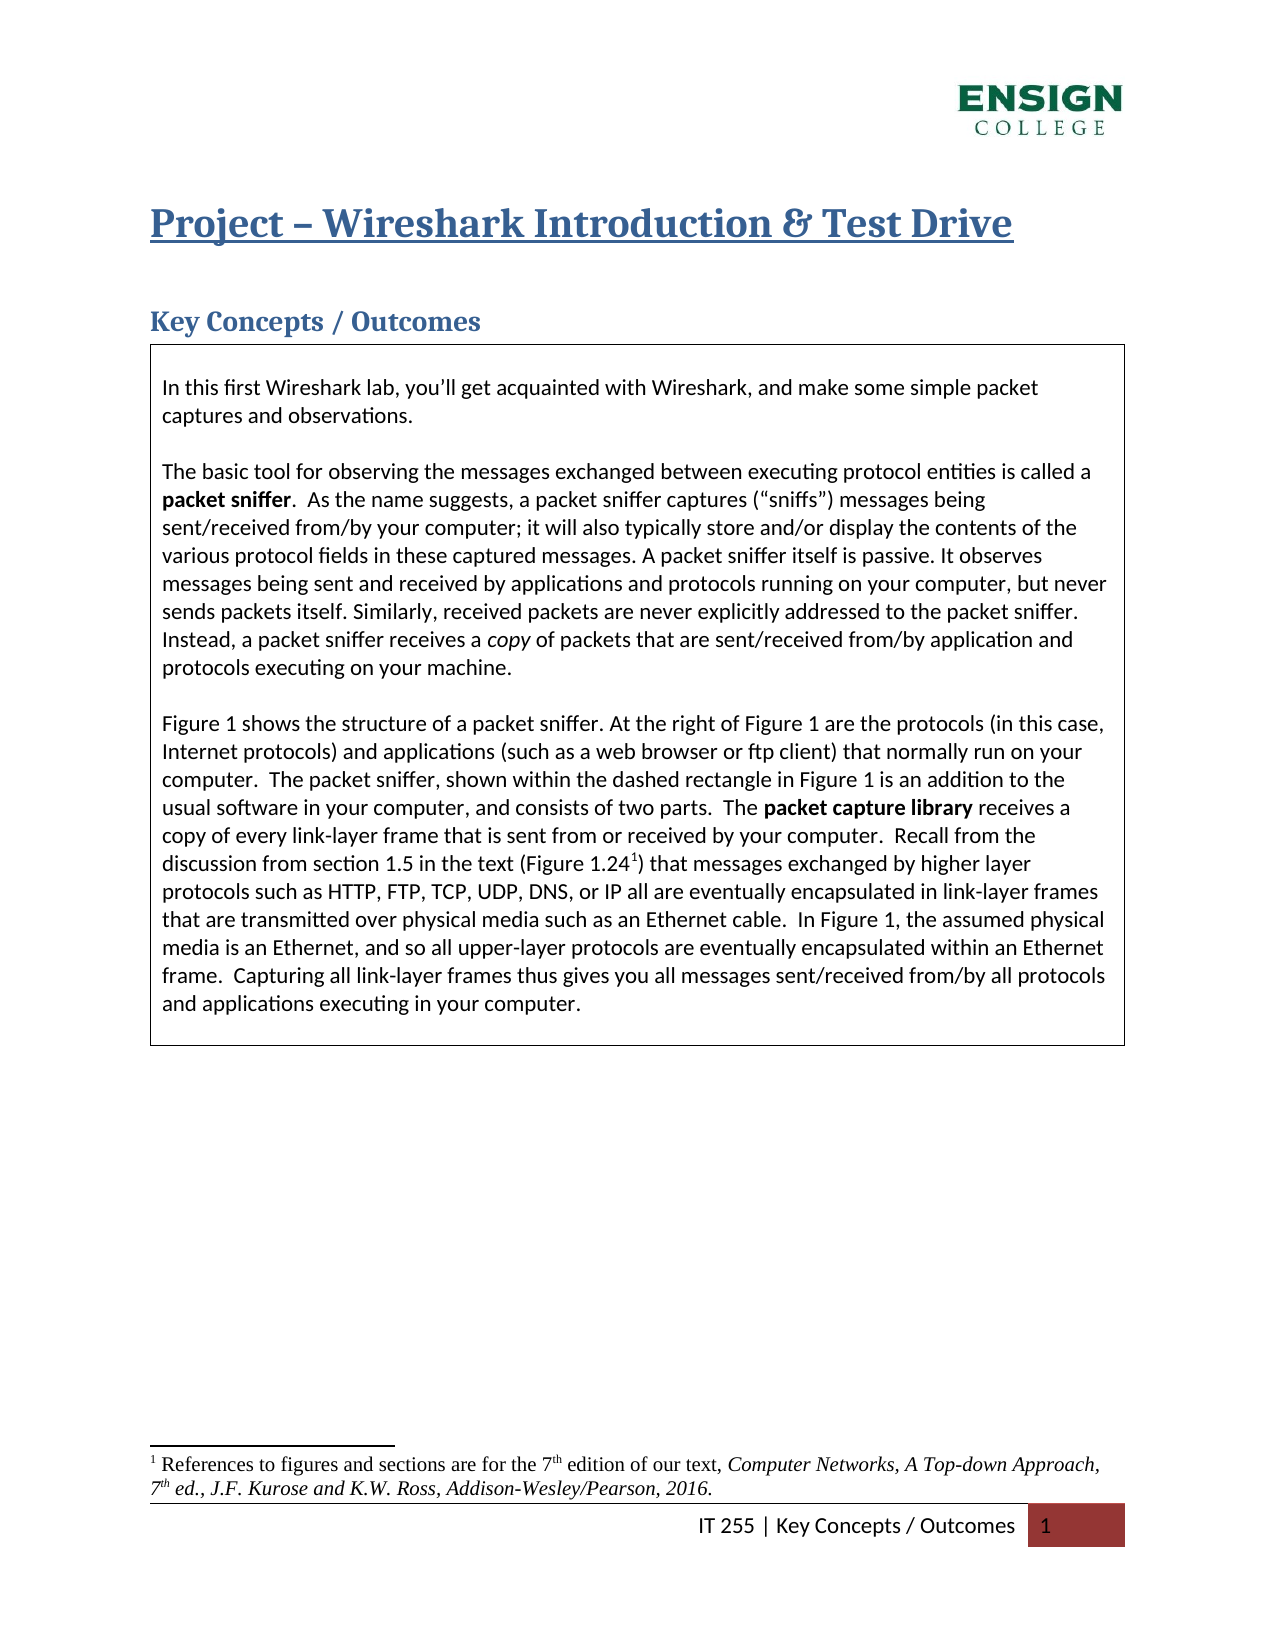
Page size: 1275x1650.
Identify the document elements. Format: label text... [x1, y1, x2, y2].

table_header In this first Wireshark lab, you’ll get acquainted with Wireshark, and make some simple packet captures and observations. The basic tool for observing the messages exchanged between executing protocol entities is called a packet sniffer. As the name suggests, a packet sniffer captures (“sniffs”) messages being sent/received from/by your computer; it will also typically store and/or display the contents of the various protocol fields in these captured messages. A packet sniffer itself is passive. It observes messages being sent and received by applications and protocols running on your computer, but never sends packets itself. Similarly, received packets are never explicitly addressed to the packet sniffer. Instead, a packet sniffer receives a copy of packets that are sent/received from/by application and protocols executing on your machine. Figure 1 shows the structure of a packet sniffer. At the right of Figure 1 are the protocols (in this case, Internet protocols) and applications (such as a web browser or ftp client) that normally run on your computer. The packet sniffer, shown within the dashed rectangle in Figure 1 is an addition to the usual software in your computer, and consists of two parts. The packet capture library receives a copy of every link-layer frame that is sent from or received by your computer. Recall from the discussion from section 1.5 in the text (Figure 1.24) that messages exchanged by higher layer protocols such as HTTP, FTP, TCP, UDP, DNS, or IP all are eventually encapsulated in link-layer frames that are transmitted over physical media such as an Ethernet cable. In Figure 1, the assumed physical media is an Ethernet, and so all upper-layer protocols are eventually encapsulated within an Ethernet frame. Capturing all link-layer frames thus gives you all messages sent/received from/by all protocols and applications executing in your computer. The second component of a packet sniffer is the packet analyzer, which displays the contents of all fields within a protocol message. In order to do so, the packet analyzer must “understand” the structure of all messages exchanged by protocols. For example, suppose we are interested in displaying the various fields in messages exchanged by the HTTP protocol in Figure 1. The packet analyzer understands the format of Ethernet frames, and so can identify the IP datagram within an Ethernet frame. It also understands the IP datagram format, so that it can extract the TCP segment within the IP datagram. Finally, it understands the TCP segment structure, so it can extract the HTTP message contained in the TCP segment. Finally, it understands the HTTP protocol and so, for example, knows that the first bytes of an HTTP message will contain the string “GET,” “POST,” or “HEAD,” as shown in Figure 2.8 in the text. We will be using the Wireshark packet sniffer [http://www.wireshark.org/] for these labs, allowing us to display the contents of messages being sent/received from/by protocols at different levels of the protocol stack. (Technically speaking, Wireshark is a packet analyzer that uses a packet capture library in your computer). Wireshark is a free network protocol analyzer that runs on Windows, Mac, and Linux/Unix computer. It’s an ideal packet analyzer for our labs – it is stable, has a large user base and well-documented support that includes a user-guide (http://www.wireshark.org/docs/wsug_html_chunked/), man pages (http://www.wireshark.org/docs/man-pages/), and a detailed FAQ (http://www.wireshark.org/faq.html), rich functionality that includes the capability to analyze hundreds of protocols, and a well-designed user interface. It operates in computers using Ethernet, serial (PPP and SLIP), 802.11 wireless LANs, and many other link-layer technologies (if the OS on which it's running allows Wireshark to do so). Getting Wireshark In order to run Wireshark, you will need to have access to a computer that supports both Wireshark and the libpcap or WinPCap packet capture library. The libpcap software will be installed for you, if it is not installed within your operating system, when you install Wireshark. See http://www.wireshark.org/download.html for a list of supported operating systems and download sites Download and install the Wireshark software: Go to http://www.wireshark.org/download.html and download and install the Wireshark binary for your computer. The Wireshark FAQ has a number of helpful hints and interesting tidbits of information, particularly if you have trouble installing or running Wireshark. Running Wireshark When you run the Wireshark program, you’ll get a startup screen that looks something like the screen below. Different versions of Wireshark will have different startup screens – so don’t panic if yours doesn’t look exactly like the screen below! The Wireshark documentation states “As Wireshark runs on many different platforms with many different window managers, different styles applied and there are different versions of the underlying GUI toolkit used, your screen might look different from the provided screenshots. But as there are no real differences in functionality these screenshots should still be well understandable.” Well said. Figure 2: Initial Wireshark Screen There’s not much interesting on this screen. But note that under the Capture section, there is a list of so-called interfaces. The computer we’re taking these screenshots from has just one real interface – “Wi-Fi en0,” which is the interface for Wi-Fi access. All packets to/from this computer will pass through the Wi-Fi interface, so it’s here where we want to capture packets. On a Mac, double click on this interface (or on another computer locate the interface on startup page through which you are getting Internet connectivity, e.g., mostly likely a WiFi or Ethernet interface, and select that interface. Let’s take Wireshark out for a spin! If you click on one of these interfaces to start packet capture (i.e., for Wireshark to begin capturing all packets being sent to/from that interface), a screen like the one below will be displayed, showing information about the packets being captured. Once you start packet capture, you can stop it by using the Capture pull down menu and selecting Stop. This looks more interesting! The Wireshark interface has five major components: The command menus are standard pulldown menus located at the top of the window. Of interest to us now are the File and Capture menus. The File menu allows you to save captured packet data or open a file containing previously captured packet data, and exit the Wireshark application. The Capture menu allows you to begin packet capture. The packet-listing window displays a one-line summary for each packet captured, including the packet number (assigned by Wireshark; this is not a packet number contained in any protocol’s header), the time at which the packet was captured, the packet’s source and destination addresses, the protocol type, and protocol-specific information contained in the packet. The packet listing can be sorted according to any of these categories by clicking on a column name. The protocol type field lists the highest-level protocol that sent or received this packet, i.e., the protocol that is the source or ultimate sink for this packet. The packet-header details window provides details about the packet selected (highlighted) in the packet-listing window. (To select a packet in the packet-listing window, place the cursor over the packet’s one-line summary in the packet-listing window and click with the left mouse button.). These details include information about the Ethernet frame (assuming the packet was sent/received over an Ethernet interface) and IP datagram that contains this packet. The amount of Ethernet and IP-layer detail displayed can be expanded or minimized by clicking on the plus minus boxes to the left of the Ethernet frame or IP datagram line in the packet details window. If the packet has been carried over TCP or UDP, TCP or UDP details will also be displayed, which can similarly be expanded or minimized. Finally, details about the highest-level protocol that sent or received this packet are also provided. The packet-contents window displays the entire contents of the captured frame, in both ASCII and hexadecimal format. Towards the top of the Wireshark graphical user interface, is the packet display filter field, into which a protocol name or other information can be entered in order to filter the information displayed in the packet-listing window (and hence the packet-header and packet-contents windows). In the example below, we’ll use the packet-display filter field to have Wireshark hide (not display) packets except those that correspond to HTTP messages. [151, 345, 1124, 1045]
picture [954, 75, 1125, 137]
subtitle Project – Wireshark Introduction & Test Drive [150, 200, 1125, 248]
subtitle Key Concepts / Outcomes [150, 305, 1125, 339]
